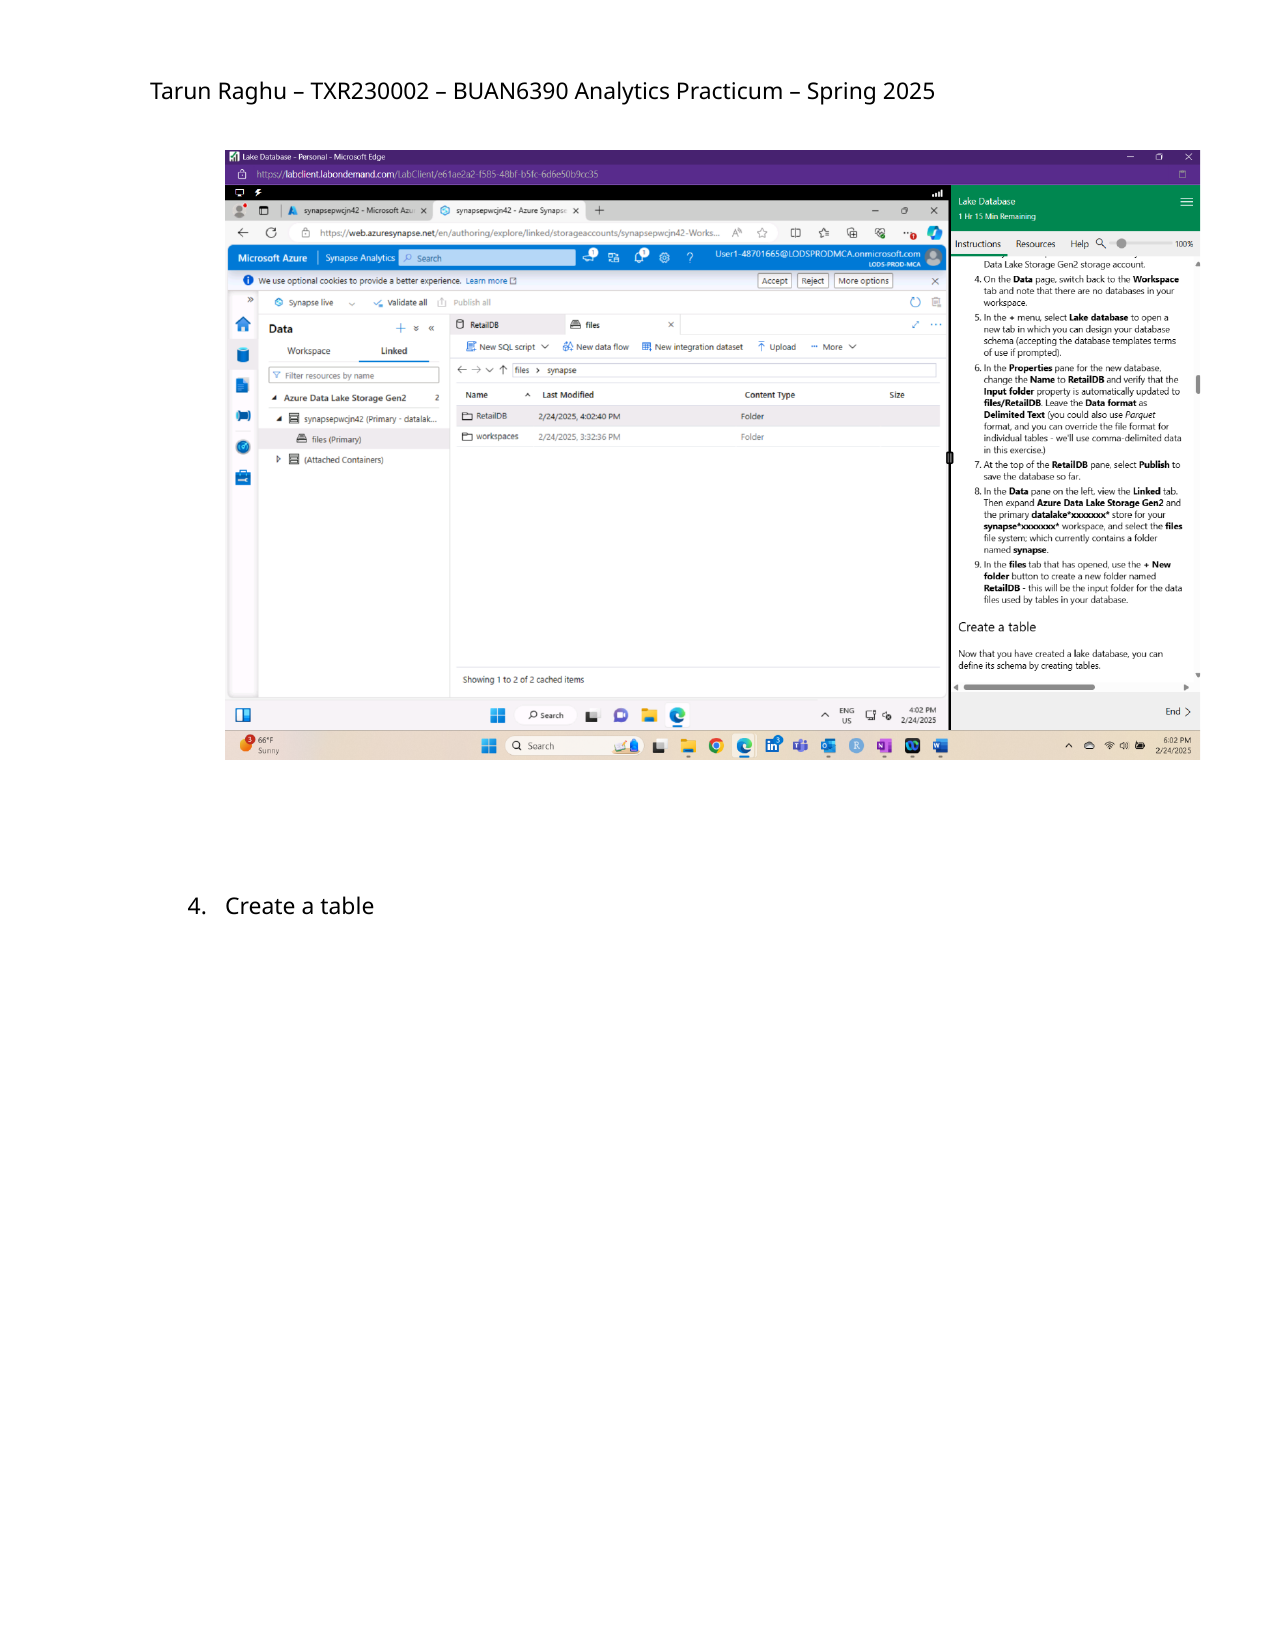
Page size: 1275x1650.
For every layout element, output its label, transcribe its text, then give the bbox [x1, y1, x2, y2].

picture [225, 150, 1200, 760]
list Create a table [187, 890, 1125, 921]
